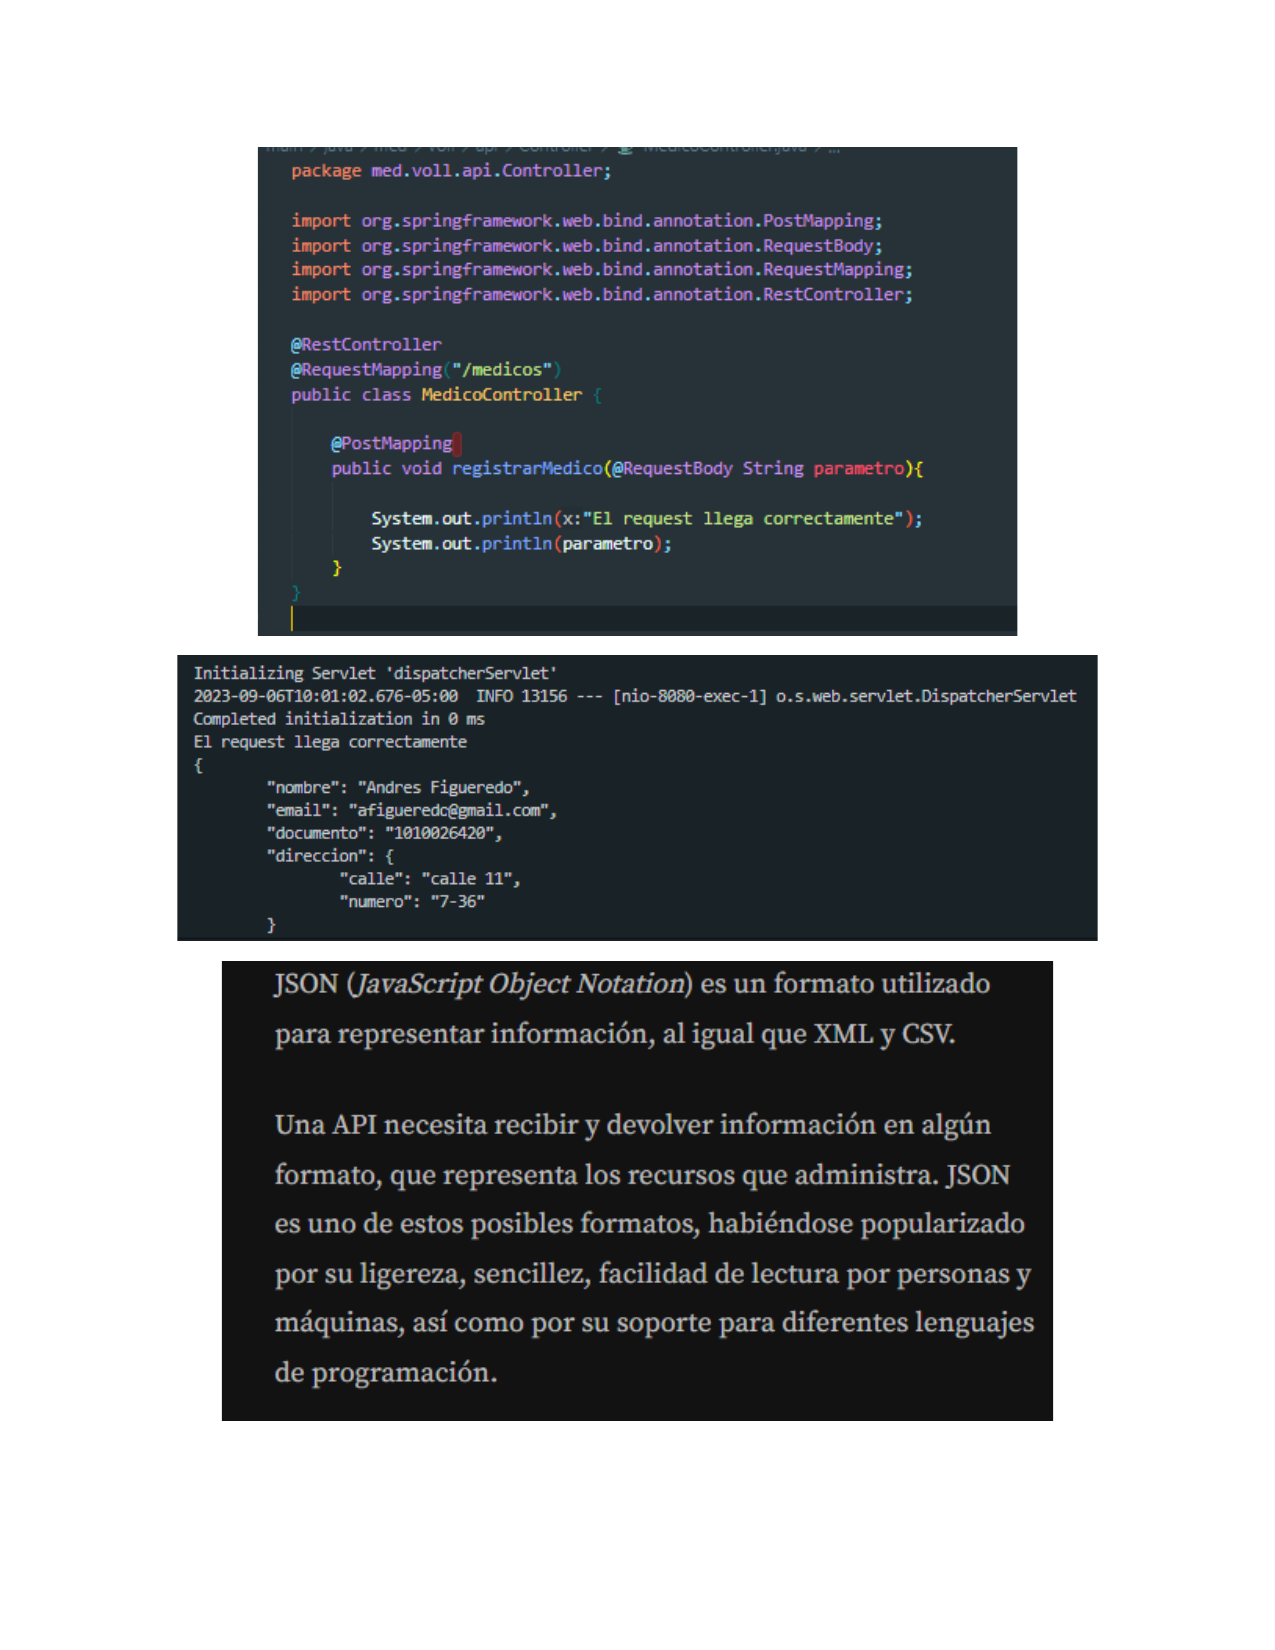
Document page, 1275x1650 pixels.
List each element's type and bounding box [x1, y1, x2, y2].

picture [221, 961, 1054, 1421]
picture [257, 147, 1018, 636]
picture [177, 655, 1098, 941]
